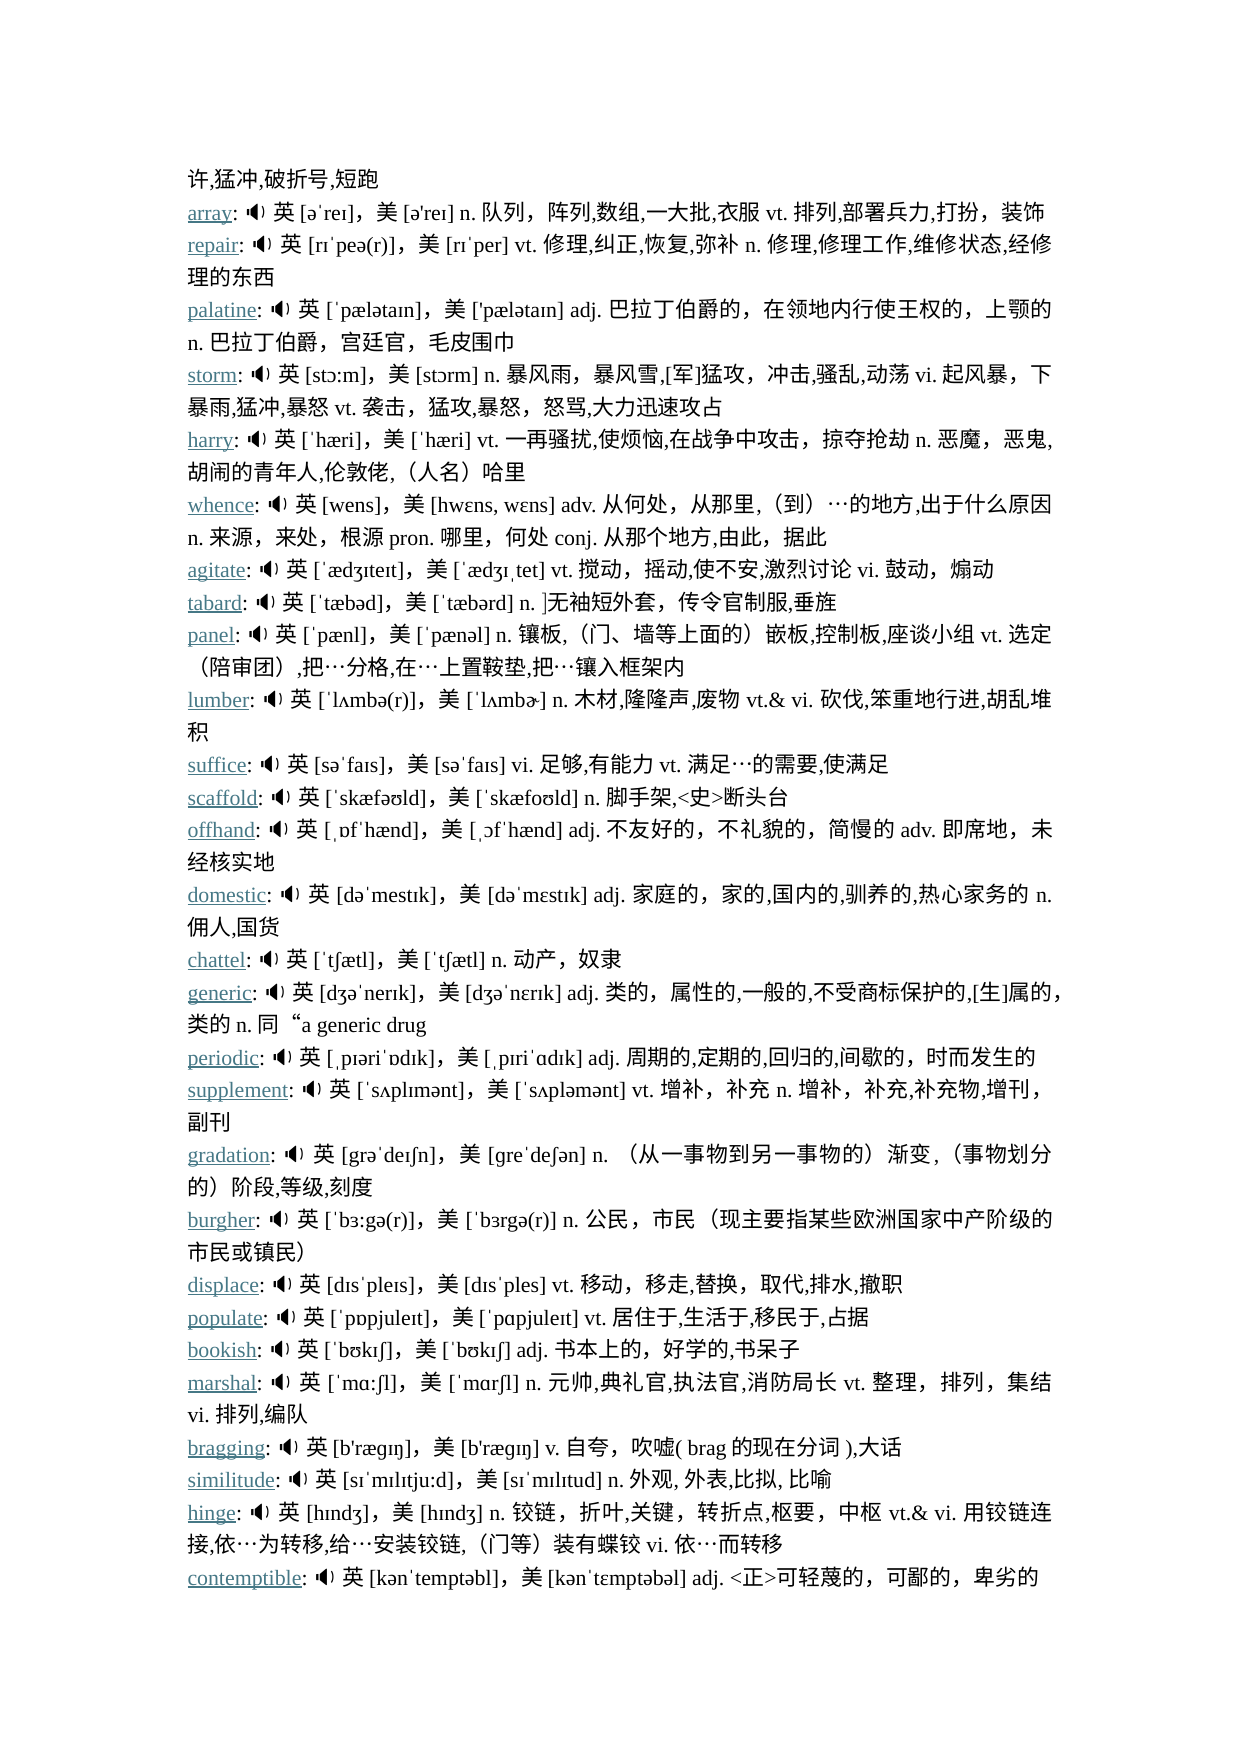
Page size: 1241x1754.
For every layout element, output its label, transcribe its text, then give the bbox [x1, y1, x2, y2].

text displace: 🔉 英 [dɪsˈpleɪs]，美 [dɪsˈples] vt. 移动，移走,替换，取代,排水,撤职 [187, 1267, 1053, 1299]
text domestic: 🔉 英 [dəˈmestɪk]，美 [dəˈmɛstɪk] adj. 家庭的，家的,国内的,驯养的,热心家务的 n. 佣人,国货 [187, 877, 1053, 942]
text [187, 162, 1053, 194]
text supplement: 🔉 英 [ˈsʌplɪmənt]，美 [ˈsʌpləmənt] vt. 增补，补充 n. 增补，补充,补充物,增刊，副刊 [187, 1072, 1053, 1137]
text agitate: 🔉 英 [ˈædʒɪteɪt]，美 [ˈædʒɪˌtet] vt. 搅动，摇动,使不安,激烈讨论 vi. 鼓动，煽动 [187, 552, 1053, 584]
text storm: 🔉 英 [stɔ:m]，美 [stɔrm] n. 暴风雨，暴风雪,[军]猛攻，冲击,骚乱,动荡 vi. 起风暴，下暴雨,猛冲,暴怒 vt. 袭击，猛攻,暴怒，怒骂,大力迅速攻占 [187, 357, 1053, 422]
text tabard: 🔉 英 [ˈtæbəd]，美 [ˈtæbərd] n. 无袖短外套，传令官制服,垂旌 [187, 584, 1053, 617]
text similitude: 🔉 英 [sɪˈmɪlɪtju:d]，美 [sɪˈmɪlɪtud] n. 外观, 外表,比拟, 比喻 [187, 1462, 1053, 1494]
text bragging: 🔉 英 [b'ræɡɪŋ]，美 [b'ræɡɪŋ] v. 自夸，吹嘘( brag的现在分词 ),大话 [187, 1429, 1053, 1462]
text contemptible: 🔉 英 [kənˈtemptəbl]，美 [kənˈtɛmptəbəl] adj. <正>可轻蔑的，可鄙的，卑劣的 [187, 1559, 1053, 1592]
text suffice: 🔉 英 [səˈfaɪs]，美 [səˈfaɪs] vi. 足够,有能力 vt. 满足…的需要,使满足 [187, 747, 1053, 779]
text generic: 🔉 英 [dʒəˈnerɪk]，美 [dʒəˈnɛrɪk] adj. 类的，属性的,一般的,不受商标保护的,[生]属的，类的 n. 同“a generic drug [187, 974, 1053, 1039]
text periodic: 🔉 英 [ˌpɪəriˈɒdɪk]，美 [ˌpɪriˈɑdɪk] adj. 周期的,定期的,回归的,间歇的，时而发生的 [187, 1039, 1053, 1072]
text harry: 🔉 英 [ˈhæri]，美 [ˈhæri] vt. 一再骚扰,使烦恼,在战争中攻击，掠夺抢劫 n. 恶魔，恶鬼,胡闹的青年人,伦敦佬,（人名）哈里 [187, 422, 1053, 487]
text palatine: 🔉 英 [ˈpælətaɪn]，美 ['pælətaɪn] adj. 巴拉丁伯爵的，在领地内行使王权的，上颚的 n. 巴拉丁伯爵，宫廷官，毛皮围巾 [187, 292, 1053, 357]
text hinge: 🔉 英 [hɪndʒ]，美 [hɪndʒ] n. 铰链，折叶,关键，转折点,枢要，中枢 vt.& vi. 用铰链连接,依…为转移,给…安装铰链,（门等）装有蝶铰 vi. 依…而转移 [187, 1494, 1053, 1559]
text populate: 🔉 英 [ˈpɒpjuleɪt]，美 [ˈpɑpjuleɪt] vt. 居住于,生活于,移民于,占据 [187, 1299, 1053, 1332]
text bookish: 🔉 英 [ˈbʊkɪʃ]，美 [ˈbʊkɪʃ] adj. 书本上的，好学的,书呆子 [187, 1332, 1053, 1364]
text gradation: 🔉 英 [grəˈdeɪʃn]，美 [ɡreˈdeʃən] n. （从一事物到另一事物的）渐变,（事物划分的）阶段,等级,刻度 [187, 1137, 1053, 1202]
text burgher: 🔉 英 [ˈbɜ:gə(r)]，美 [ˈbɜrgə(r)] n. 公民，市民（现主要指某些欧洲国家中产阶级的市民或镇民） [187, 1202, 1053, 1267]
text array: 🔉 英 [əˈreɪ]，美 [ə'reɪ] n. 队列，阵列,数组,一大批,衣服 vt. 排列,部署兵力,打扮，装饰 [187, 194, 1053, 227]
text lumber: 🔉 英 [ˈlʌmbə(r)]，美 [ˈlʌmbɚ] n. 木材,隆隆声,废物 vt.& vi. 砍伐,笨重地行进,胡乱堆积 [187, 682, 1053, 747]
text offhand: 🔉 英 [ˌɒfˈhænd]，美 [ˌɔfˈhænd] adj. 不友好的，不礼貌的，简慢的 adv. 即席地，未经核实地 [187, 812, 1053, 877]
text chattel: 🔉 英 [ˈtʃætl]，美 [ˈtʃætl] n. 动产，奴隶 [187, 942, 1053, 974]
text scaffold: 🔉 英 [ˈskæfəʊld]，美 [ˈskæfoʊld] n. 脚手架,<史>断头台 [187, 779, 1053, 812]
text repair: 🔉 英 [rɪˈpeə(r)]，美 [rɪˈper] vt. 修理,纠正,恢复,弥补 n. 修理,修理工作,维修状态,经修理的东西 [187, 227, 1053, 292]
text marshal: 🔉 英 [ˈmɑ:ʃl]，美 [ˈmɑrʃl] n. 元帅,典礼官,执法官,消防局长 vt. 整理，排列，集结 vi. 排列,编队 [187, 1364, 1053, 1429]
text panel: 🔉 英 [ˈpænl]，美 [ˈpænəl] n. 镶板,（门、墙等上面的）嵌板,控制板,座谈小组 vt. 选定（陪审团）,把…分格,在…上置鞍垫,把…镶入框架内 [187, 617, 1053, 682]
text whence: 🔉 英 [wens]，美 [hwɛns, wɛns] adv. 从何处，从那里,（到）…的地方,出于什么原因 n. 来源，来处，根源 pron. 哪里，何处 conj. 从那个地方,由此，据此 [187, 487, 1053, 552]
